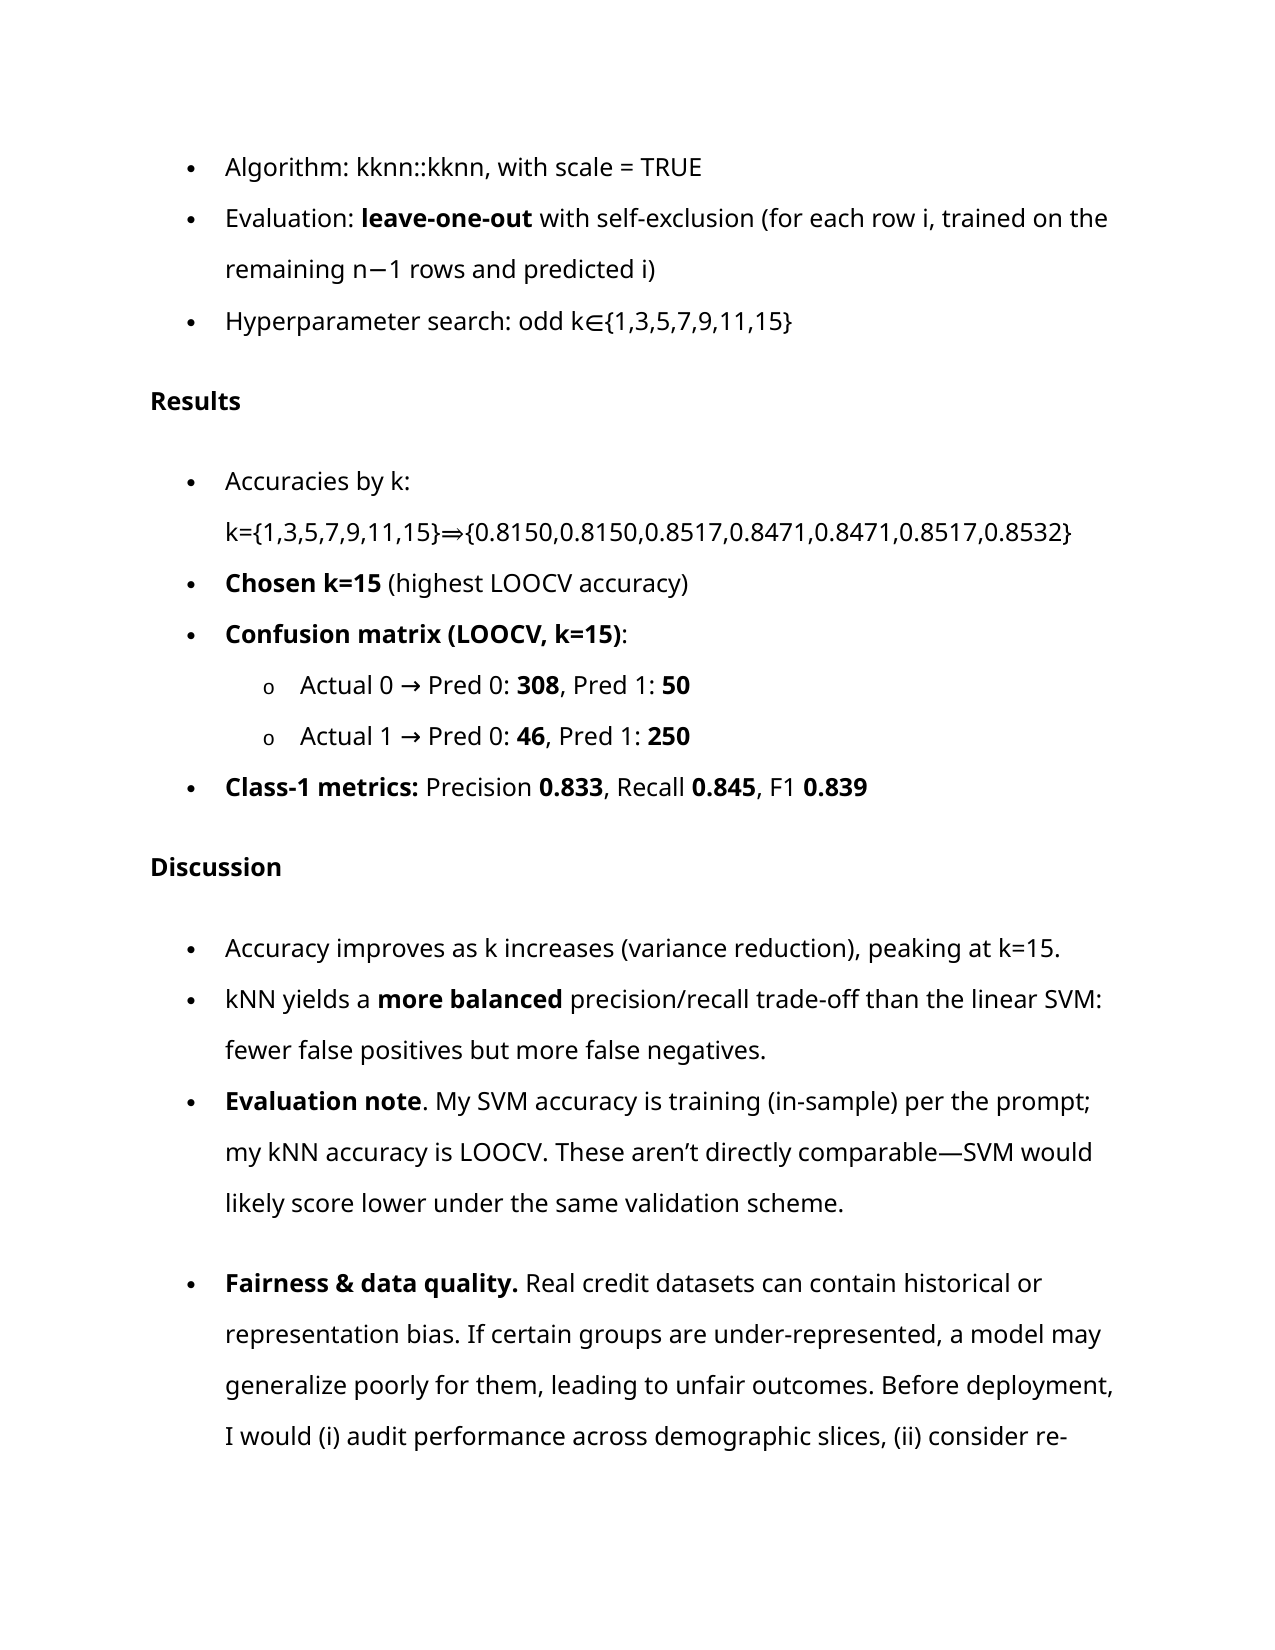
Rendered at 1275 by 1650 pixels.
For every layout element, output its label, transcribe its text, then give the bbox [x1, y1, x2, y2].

list Actual 0 → Pred 0: 308, Pred 1: 50 [262, 668, 1125, 702]
list Hyperparameter search: odd k∈{1,3,5,7,9,11,15} [187, 303, 1125, 337]
list Confusion matrix (LOOCV, k=15): [187, 617, 1125, 651]
list Evaluation note. My SVM accuracy is training (in-sample) per the prompt; my kNN accuracy is LOOCV. These aren’t directly comparable—SVM would likely score lower under the same validation scheme. [187, 1083, 1125, 1219]
text Results [150, 383, 1125, 417]
list Evaluation: leave-one-out with self-exclusion (for each row i, trained on the remaining n−1 rows and predicted i) [187, 201, 1125, 286]
list Chosen k=15 (highest LOOCV accuracy) [187, 566, 1125, 600]
list Accuracies by k: k={1,3,5,7,9,11,15}⇒{0.8150,0.8150,0.8517,0.8471,0.8471,0.8517,0.8532} [187, 463, 1125, 549]
list kNN yields a more balanced precision/recall trade-off than the linear SVM: fewer false positives but more false negatives. [187, 981, 1125, 1066]
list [187, 1266, 1125, 1453]
list Actual 1 → Pred 0: 46, Pred 1: 250 [262, 719, 1125, 753]
list Algorithm: kknn::kknn, with scale = TRUE [187, 150, 1125, 184]
text Discussion [150, 850, 1125, 884]
list Class-1 metrics: Precision 0.833, Recall 0.845, F1 0.839 [187, 770, 1125, 804]
list Accuracy improves as k increases (variance reduction), peaking at k=15. [187, 930, 1125, 964]
